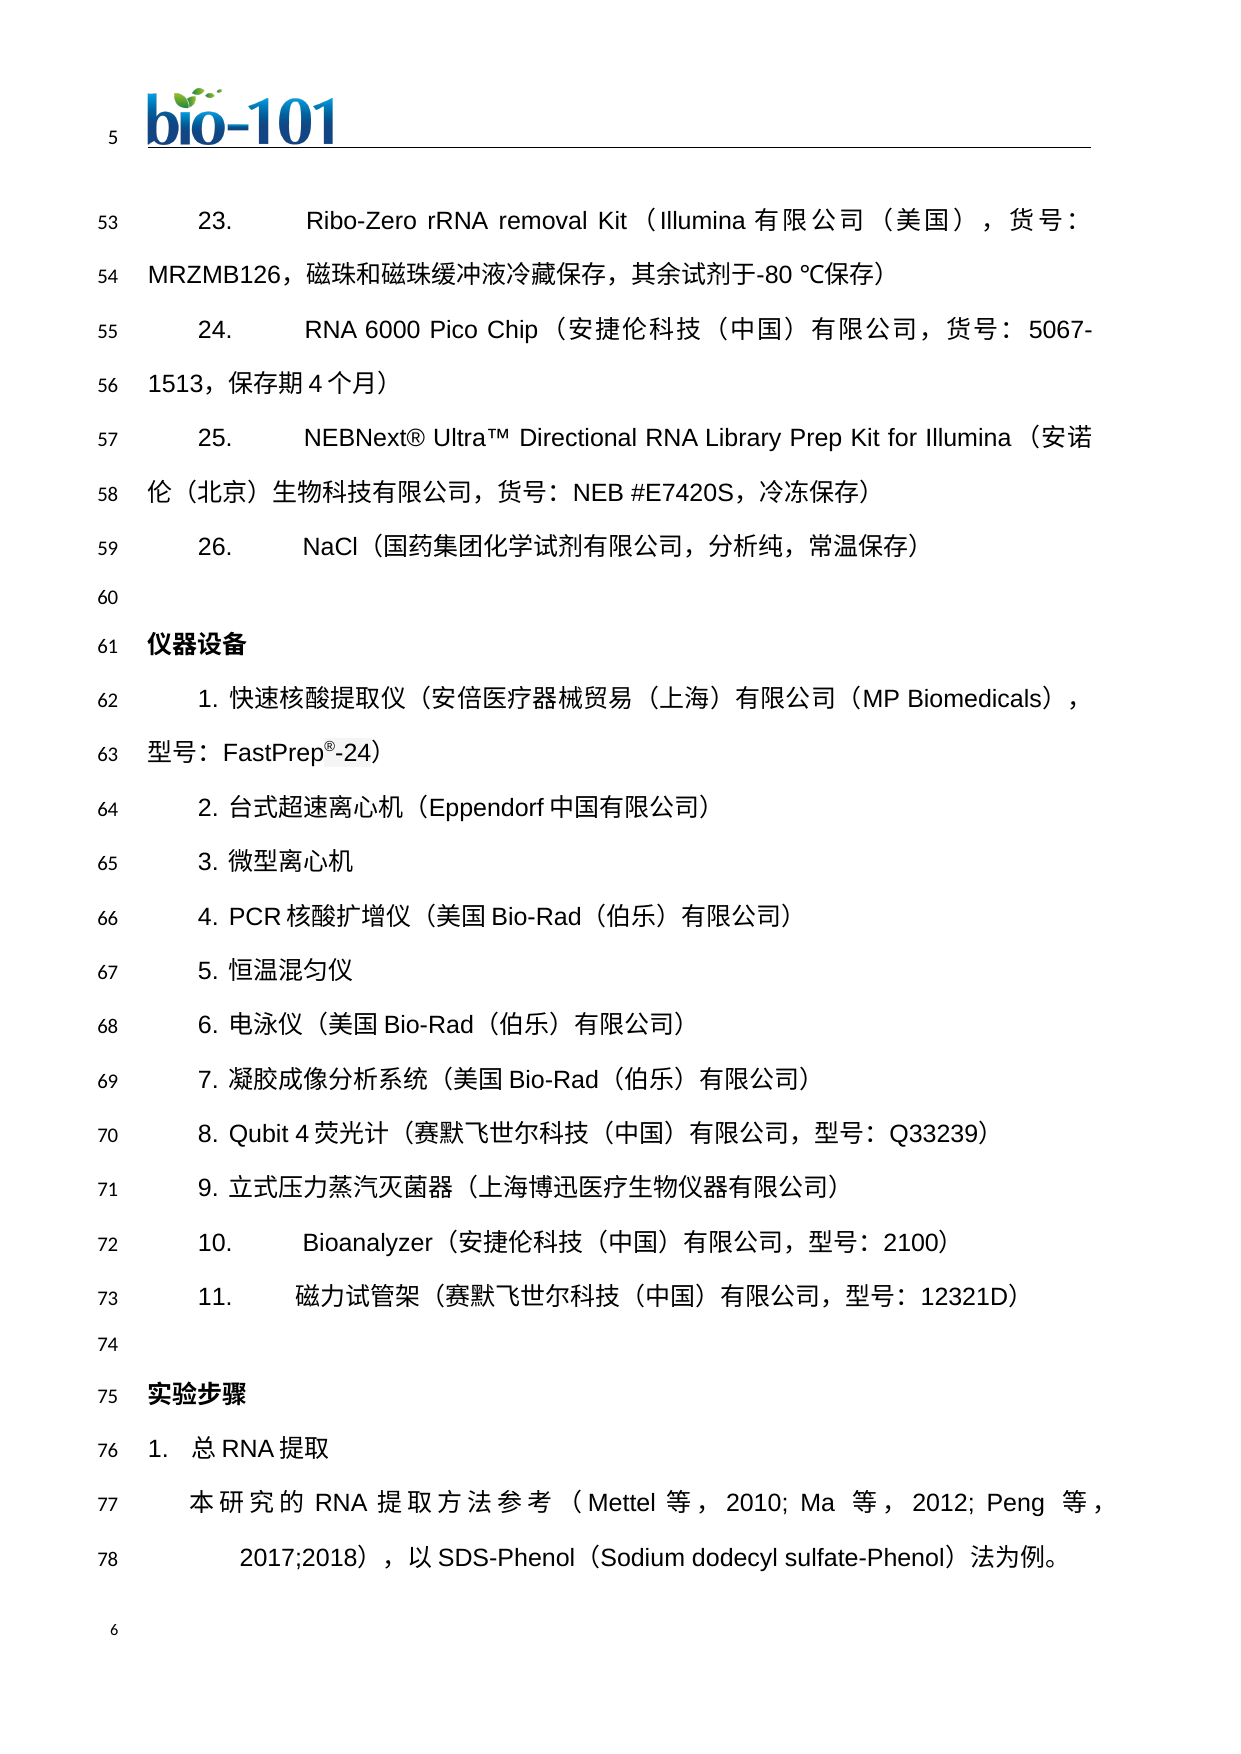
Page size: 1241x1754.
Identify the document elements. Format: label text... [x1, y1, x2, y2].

list 快速核酸提取仪（安倍医疗器械贸易（上海）有限公司（MP Biomedicals），型号：FastPrep®-24） [148, 678, 1092, 769]
list PCR核酸扩增仪（美国Bio-Rad（伯乐）有限公司） [148, 896, 1092, 932]
text 实验步骤 [148, 1374, 1092, 1410]
list 总RNA提取 [148, 1428, 1092, 1465]
picture [147, 88, 333, 145]
list 电泳仪（美国Bio-Rad（伯乐）有限公司） [148, 1005, 1092, 1041]
list 磁力试管架（赛默飞世尔科技（中国）有限公司，型号：12321D） [148, 1277, 1092, 1313]
list Ribo-Zero rRNA removal Kit（Illumina有限公司（美国），货号：MRZMB126，磁珠和磁珠缓冲液冷藏保存，其余试剂于-80 ℃保存） [148, 200, 1092, 291]
list 恒温混匀仪 [148, 950, 1092, 987]
list NEBNext® Ultra™ Directional RNA Library Prep Kit for Illumina（安诺伦（北京）生物科技有限公司，货号：NEB #E7420S，冷冻保存） [148, 418, 1092, 508]
text 仪器设备 [148, 624, 1092, 660]
text 本研究的RNA提取方法参考（Mettel等，2010; Ma 等，2012; Peng 等，2017;2018），以SDS-Phenol（Sodium dodecyl sulfate-Phenol）法为例。 [189, 1483, 1092, 1573]
list 凝胶成像分析系统（美国Bio-Rad（伯乐）有限公司） [148, 1059, 1092, 1095]
list Bioanalyzer（安捷伦科技（中国）有限公司，型号：2100） [148, 1222, 1092, 1258]
list 立式压力蒸汽灭菌器（上海博迅医疗生物仪器有限公司） [148, 1168, 1092, 1204]
list RNA 6000 Pico Chip（安捷伦科技（中国）有限公司，货号：5067-1513，保存期4个月） [148, 309, 1092, 400]
list 台式超速离心机（Eppendorf中国有限公司） [148, 787, 1092, 823]
list NaCl（国药集团化学试剂有限公司，分析纯，常温保存） [148, 527, 1092, 563]
list Qubit 4荧光计（赛默飞世尔科技（中国）有限公司，型号：Q33239） [148, 1113, 1092, 1150]
list 微型离心机 [148, 842, 1092, 878]
